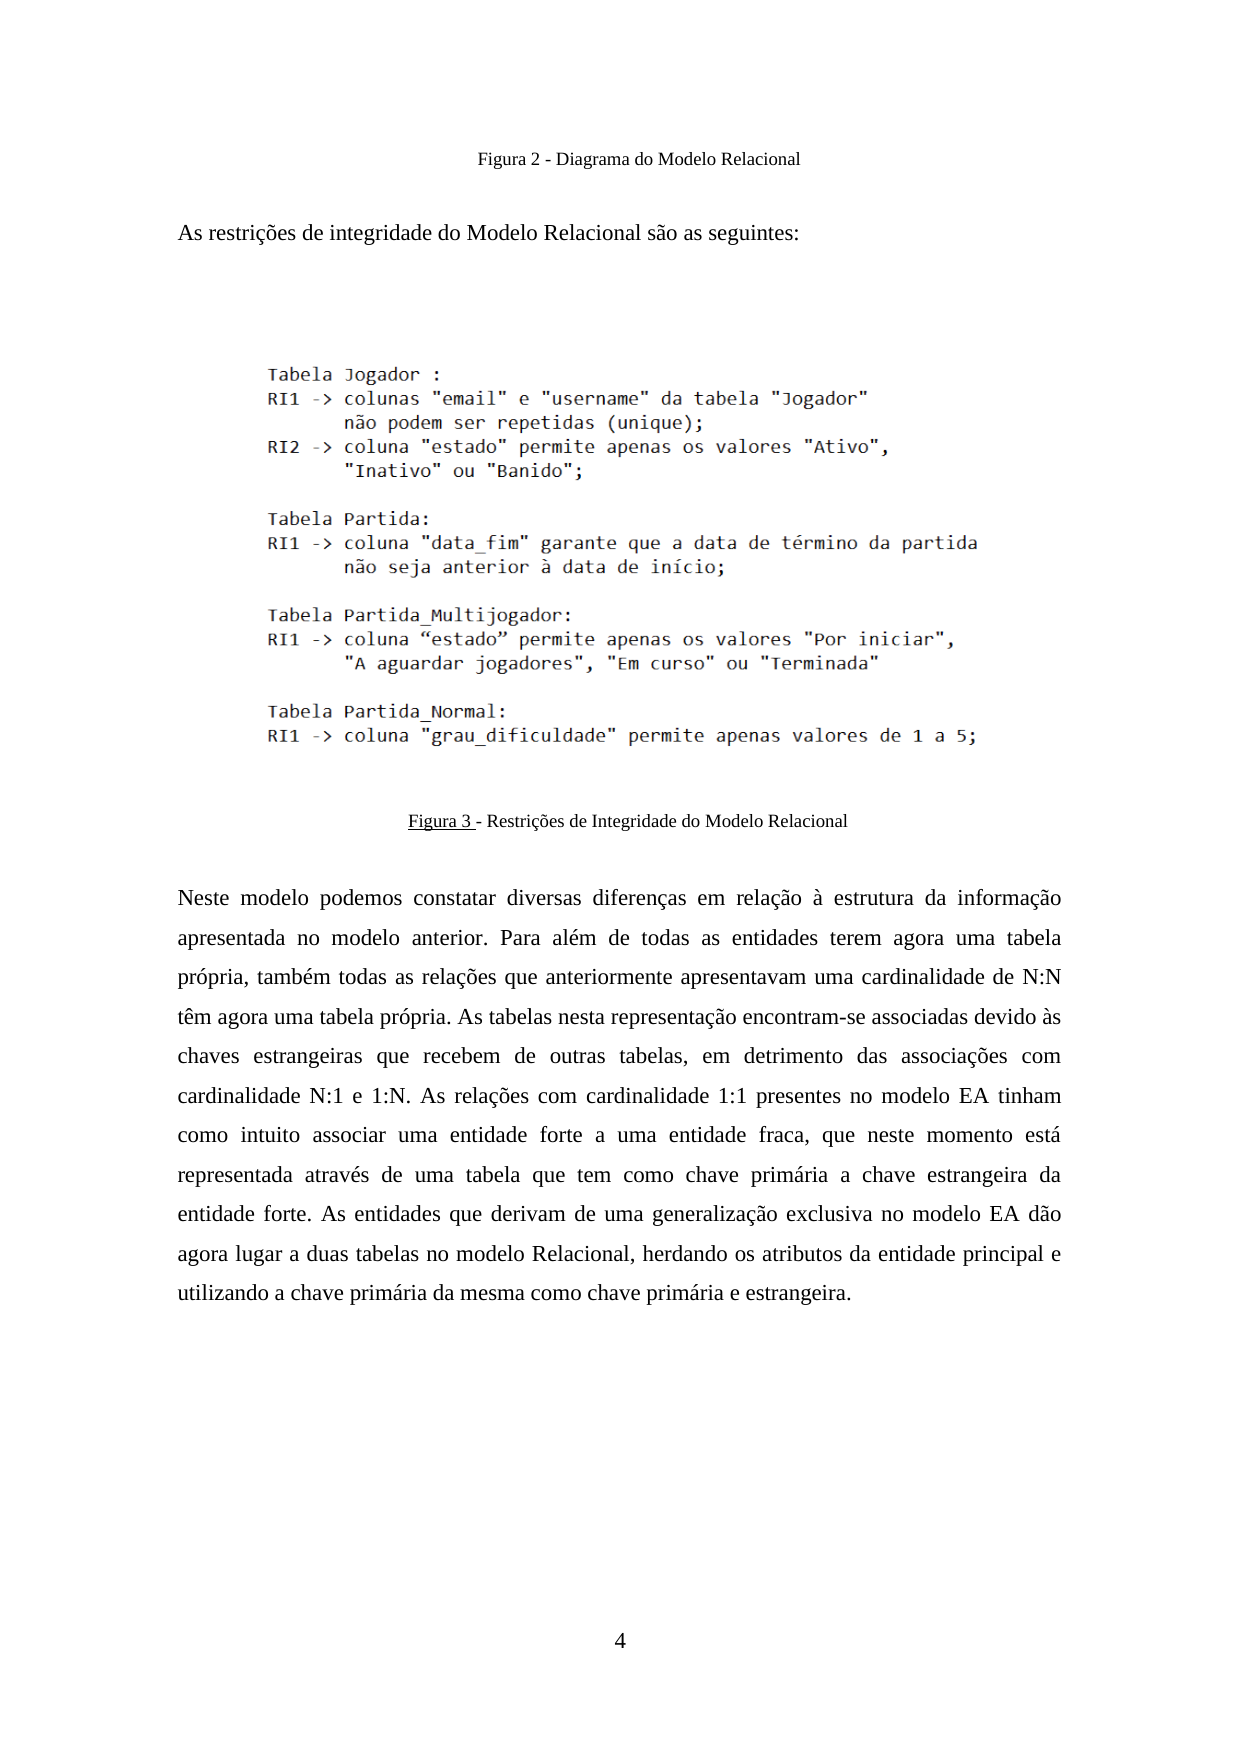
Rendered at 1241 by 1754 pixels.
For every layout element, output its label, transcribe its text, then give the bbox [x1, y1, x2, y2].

text Figura 3 - Restrições de Integridade do Modelo Relacional [177, 810, 1063, 832]
picture [253, 348, 1012, 767]
text As restrições de integridade do Modelo Relacional são as seguintes: [177, 219, 1063, 246]
text Figura 2 - Diagrama do Modelo Relacional [402, 148, 1063, 169]
text Neste modelo podemos constatar diversas diferenças em relação à estrutura da informação apresentada no modelo anterior. Para além de todas as entidades terem agora uma tabela própria, também todas as relações que anteriormente apresentavam uma cardinalidade de N:N têm agora uma tabela própria. As tabelas nesta representação encontram-se associadas devido às chaves estrangeiras que recebem de outras tabelas, em detrimento das associações com cardinalidade N:1 e 1:N. As relações com cardinalidade 1:1 presentes no modelo EA tinham como intuito associar uma entidade forte a uma entidade fraca, que neste momento está representada através de uma tabela que tem como chave primária a chave estrangeira da entidade forte. As entidades que derivam de uma generalização exclusiva no modelo EA dão agora lugar a duas tabelas no modelo Relacional, herdando os atributos da entidade principal e utilizando a chave primária da mesma como chave primária e estrangeira. [177, 884, 1063, 1306]
